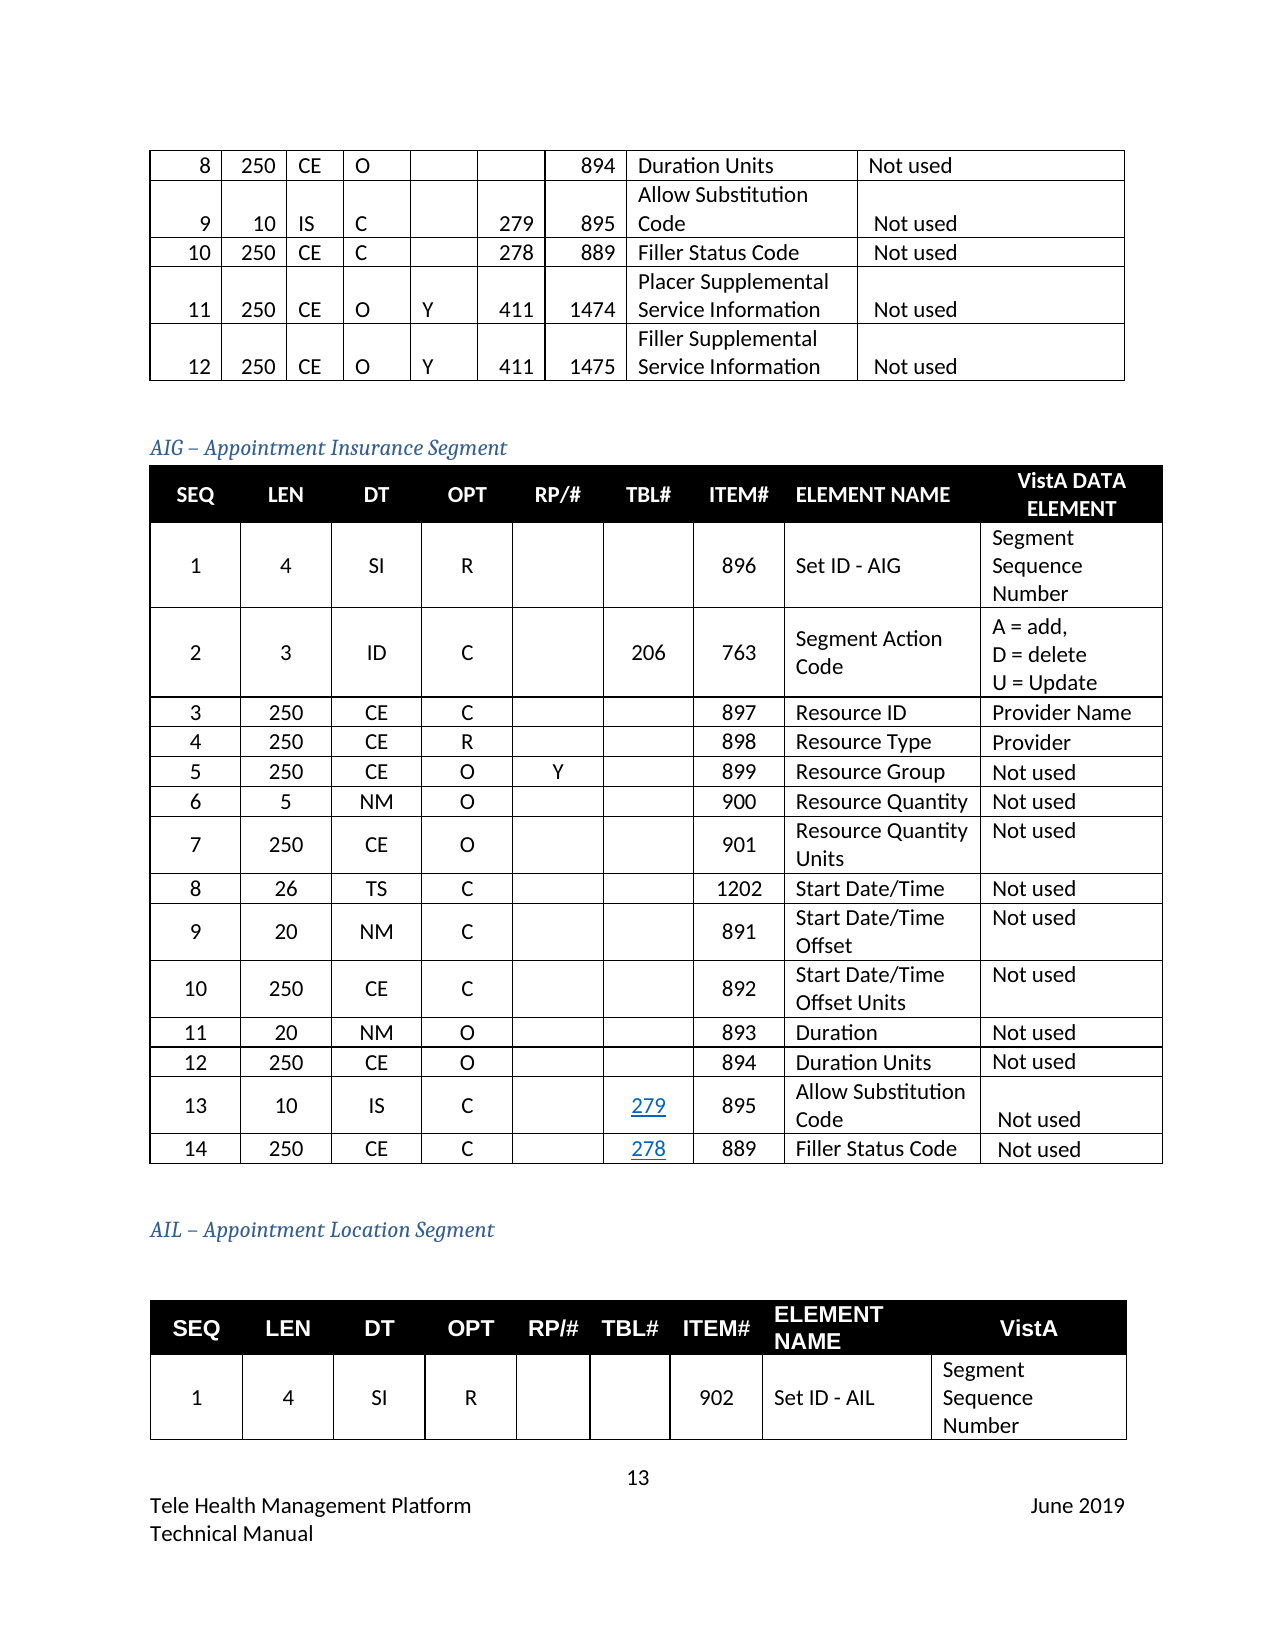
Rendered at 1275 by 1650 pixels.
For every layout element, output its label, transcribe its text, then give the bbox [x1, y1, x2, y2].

table_cell 10 [222, 181, 286, 237]
table_cell 6 [151, 787, 240, 816]
table_cell SI [332, 523, 421, 607]
table_cell O [422, 1048, 512, 1076]
table_cell 889 [546, 238, 626, 266]
table_cell 250 [222, 267, 286, 323]
table_header RP/# [517, 1301, 589, 1354]
table_cell 13 [151, 1077, 240, 1133]
subtitle AIL – Appointment Location Segment [150, 1217, 1125, 1243]
table_cell 411 [478, 267, 544, 323]
table_cell [604, 698, 693, 726]
table_cell TS [332, 874, 421, 902]
table_header ELEMENT NAME [763, 1301, 931, 1354]
table_cell Filler Status Code [785, 1134, 980, 1163]
table_cell Not used [981, 787, 1162, 816]
table_cell Y [411, 324, 477, 380]
table_cell 1474 [546, 267, 626, 323]
table_header ELEMENT NAME [785, 466, 980, 522]
table_cell 4 [243, 1355, 333, 1439]
table_cell 250 [241, 1048, 331, 1076]
table_cell Set ID - AIL [763, 1355, 931, 1439]
table_cell A = add, D = delete U = Update [981, 608, 1162, 696]
table_cell Duration Units [785, 1048, 980, 1076]
table_header VistA [932, 1301, 1126, 1354]
table_cell 12 [151, 324, 221, 380]
table_header SEQ [151, 466, 240, 522]
table_cell 20 [241, 904, 331, 959]
table_cell Segment Sequence Number [981, 523, 1162, 607]
table_cell NM [332, 904, 421, 959]
table_cell 279 [478, 181, 544, 237]
table_header VistA DATA ELEMENT [981, 466, 1162, 522]
table_header TBL# [604, 466, 693, 522]
table_cell CE [332, 1134, 421, 1163]
table_cell [513, 727, 603, 756]
table_cell 894 [546, 151, 626, 179]
table_cell [604, 904, 693, 959]
table_cell [513, 904, 603, 959]
table_cell 891 [694, 904, 784, 959]
table_cell 279 [604, 1077, 693, 1133]
table_cell 1475 [546, 324, 626, 380]
table_cell 889 [694, 1134, 784, 1163]
table_cell Not used [981, 961, 1162, 1017]
table_cell CE [287, 238, 343, 266]
table_cell CE [332, 1048, 421, 1076]
table_cell [513, 961, 603, 1017]
table_cell 897 [694, 698, 784, 726]
table_cell [591, 1355, 669, 1439]
table_header ITEM# [671, 1301, 762, 1354]
table_cell CE [332, 757, 421, 786]
table_cell 894 [694, 1048, 784, 1076]
table_cell 899 [694, 757, 784, 786]
table_cell Not used [981, 874, 1162, 902]
table_cell 278 [604, 1134, 693, 1163]
table_cell [513, 1134, 603, 1163]
table_cell 3 [241, 608, 331, 696]
table_cell 895 [546, 181, 626, 237]
table_cell 893 [694, 1018, 784, 1046]
table_cell C [422, 961, 512, 1017]
table_cell 250 [241, 757, 331, 786]
table_cell Segment Action Code [785, 608, 980, 696]
table_cell CE [287, 324, 343, 380]
table_cell 901 [694, 817, 784, 873]
table_header SEQ [151, 1301, 242, 1354]
table_cell C [344, 238, 410, 266]
table_cell 5 [241, 787, 331, 816]
table_cell [513, 698, 603, 726]
table_cell 10 [151, 238, 221, 266]
table_cell IS [332, 1077, 421, 1133]
table_cell R [426, 1355, 516, 1439]
table_cell Not used [858, 267, 1124, 323]
table_cell Resource Group [785, 757, 980, 786]
table_cell Duration Units [627, 151, 857, 179]
table_cell Not used [858, 181, 1124, 237]
table_cell Not used [858, 324, 1124, 380]
table_cell 3 [151, 698, 240, 726]
table_cell [513, 1077, 603, 1133]
table_cell O [422, 817, 512, 873]
table_cell 5 [151, 757, 240, 786]
table_cell [513, 523, 603, 607]
table_cell Y [411, 267, 477, 323]
table_cell O [344, 267, 410, 323]
table_cell Set ID - AIG [785, 523, 980, 607]
table_cell 898 [694, 727, 784, 756]
table_cell [604, 1018, 693, 1046]
table_cell [604, 961, 693, 1017]
table_cell Placer Supplemental Service Information [627, 267, 857, 323]
table_cell CE [332, 961, 421, 1017]
table_cell [517, 1355, 589, 1439]
table_cell SI [334, 1355, 424, 1439]
table_cell 4 [241, 523, 331, 607]
table_cell C [422, 1077, 512, 1133]
table_cell [513, 1018, 603, 1046]
table_cell Not used [981, 1077, 1162, 1133]
subtitle AIG – Appointment Insurance Segment [150, 434, 1125, 461]
table_cell 8 [151, 151, 221, 179]
table_header LEN [243, 1301, 333, 1354]
table_cell ID [332, 608, 421, 696]
table_cell Resource Quantity Units [785, 817, 980, 873]
table_cell 9 [151, 181, 221, 237]
table_cell O [422, 1018, 512, 1046]
table_cell 9 [151, 904, 240, 959]
table_cell Y [513, 757, 603, 786]
table_cell 250 [241, 1134, 331, 1163]
table_cell [604, 757, 693, 786]
table_cell [411, 238, 477, 266]
table_header OPT [422, 466, 512, 522]
table_cell Resource Quantity [785, 787, 980, 816]
table_cell 20 [241, 1018, 331, 1046]
table_cell [513, 608, 603, 696]
table_header DT [334, 1301, 424, 1354]
table_cell CE [332, 698, 421, 726]
table_cell O [344, 151, 410, 179]
table_cell 1202 [694, 874, 784, 902]
table_cell Start Date/Time [785, 874, 980, 902]
table_cell Allow Substitution Code [627, 181, 857, 237]
table_header RP/# [513, 466, 603, 522]
table_cell Provider Name [981, 698, 1162, 726]
table_cell 8 [151, 874, 240, 902]
table_cell 4 [151, 727, 240, 756]
table_cell [513, 1048, 603, 1076]
table_cell 250 [222, 324, 286, 380]
table_cell O [422, 757, 512, 786]
table_cell C [344, 181, 410, 237]
table_cell C [422, 698, 512, 726]
table_cell [513, 874, 603, 902]
table_cell [411, 181, 477, 237]
table_cell 278 [478, 238, 544, 266]
table_cell 10 [241, 1077, 331, 1133]
table_cell C [422, 874, 512, 902]
table_header DT [332, 466, 421, 522]
table_cell 763 [694, 608, 784, 696]
table_cell [478, 151, 544, 179]
table_cell C [422, 1134, 512, 1163]
table_cell 1 [151, 1355, 242, 1439]
table_cell [513, 787, 603, 816]
table_cell 411 [478, 324, 544, 380]
table_cell 250 [222, 151, 286, 179]
table_cell [513, 817, 603, 873]
table_cell Resource ID [785, 698, 980, 726]
table_cell O [344, 324, 410, 380]
table_cell 7 [151, 817, 240, 873]
table_cell 2 [151, 608, 240, 696]
table_cell Not used [981, 1018, 1162, 1046]
table_cell Filler Status Code [627, 238, 857, 266]
table_cell CE [332, 817, 421, 873]
table_cell [604, 787, 693, 816]
table_cell [604, 523, 693, 607]
table_cell Not used [981, 817, 1162, 873]
table_cell Not used [858, 151, 1124, 179]
table_header LEN [241, 466, 331, 522]
table_cell 12 [151, 1048, 240, 1076]
table_cell [604, 874, 693, 902]
table_cell [604, 817, 693, 873]
table_cell 892 [694, 961, 784, 1017]
table_cell 11 [151, 1018, 240, 1046]
table_cell Not used [981, 757, 1162, 786]
table_cell NM [332, 1018, 421, 1046]
table_cell 26 [241, 874, 331, 902]
table_cell CE [332, 727, 421, 756]
table_cell [604, 1048, 693, 1076]
table_cell CE [287, 267, 343, 323]
table_cell 11 [151, 267, 221, 323]
table_cell Resource Type [785, 727, 980, 756]
table_cell Not used [981, 1134, 1162, 1163]
table_cell R [422, 523, 512, 607]
table_cell 206 [604, 608, 693, 696]
table_cell Not used [858, 238, 1124, 266]
table_cell Duration [785, 1018, 980, 1046]
table_cell O [422, 787, 512, 816]
table_cell 250 [241, 817, 331, 873]
table_cell CE [287, 151, 343, 179]
table_cell 250 [241, 727, 331, 756]
table_cell Not used [981, 1048, 1162, 1076]
table_cell Start Date/Time Offset [785, 904, 980, 959]
table_cell C [422, 904, 512, 959]
table_cell IS [287, 181, 343, 237]
table_cell 895 [694, 1077, 784, 1133]
table_cell 250 [241, 961, 331, 1017]
table_cell R [422, 727, 512, 756]
table_cell [604, 727, 693, 756]
table_cell 900 [694, 787, 784, 816]
table_cell Filler Supplemental Service Information [627, 324, 857, 380]
table_cell 10 [151, 961, 240, 1017]
table_cell 1 [151, 523, 240, 607]
table_cell NM [332, 787, 421, 816]
table_cell [411, 151, 477, 179]
table_cell 14 [151, 1134, 240, 1163]
table_header OPT [426, 1301, 516, 1354]
table_cell 902 [671, 1355, 762, 1439]
table_cell Not used [981, 904, 1162, 959]
table_cell 896 [694, 523, 784, 607]
table_header ITEM# [694, 466, 784, 522]
table_cell Provider [981, 727, 1162, 756]
table_cell 250 [222, 238, 286, 266]
table_cell Segment Sequence Number [932, 1355, 1126, 1439]
table_cell Start Date/Time Offset Units [785, 961, 980, 1017]
table_cell Allow Substitution Code [785, 1077, 980, 1133]
table_cell C [422, 608, 512, 696]
table_header TBL# [591, 1301, 669, 1354]
table_cell 250 [241, 698, 331, 726]
